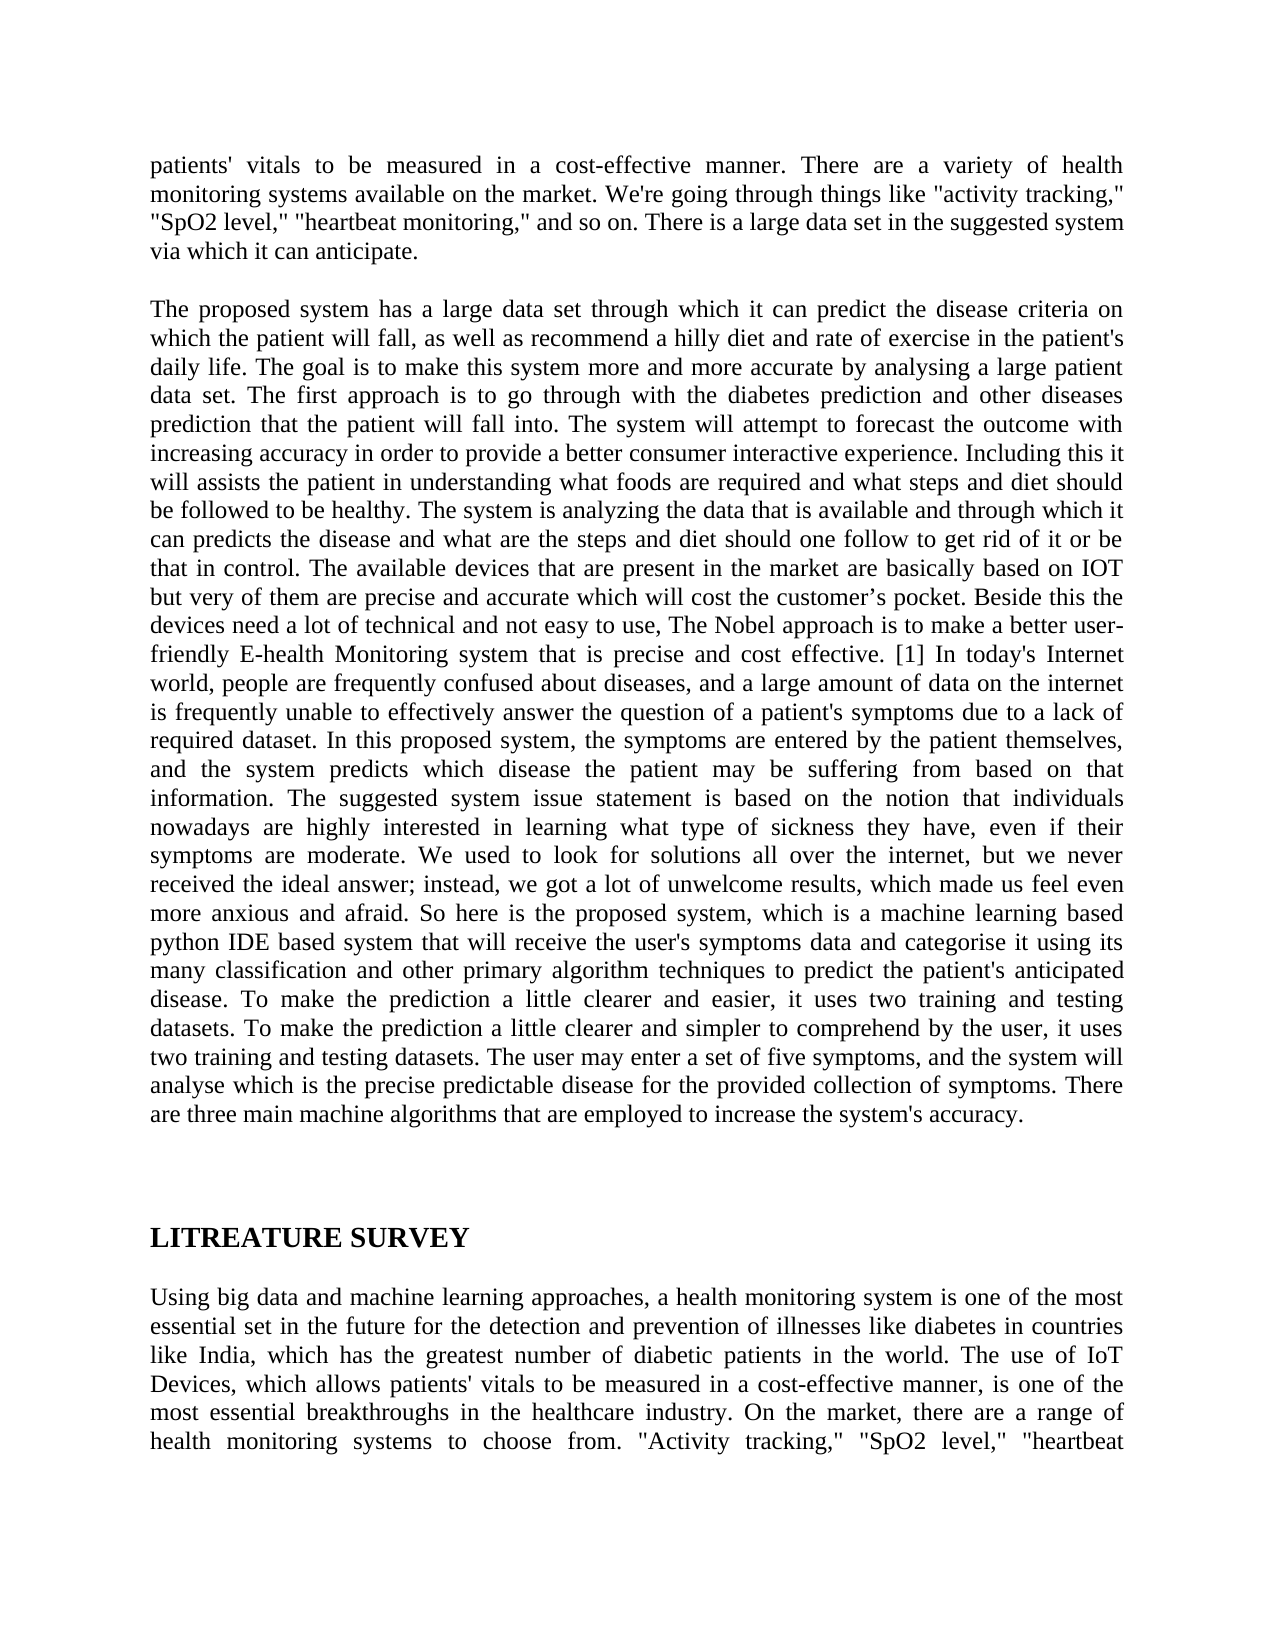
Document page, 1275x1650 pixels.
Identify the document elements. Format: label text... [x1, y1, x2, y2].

text The proposed system has a large data set through which it can predict the disease criteria on which the patient will fall, as well as recommend a hilly diet and rate of exercise in the patient's daily life. The goal is to make this system more and more accurate by analysing a large patient data set. The first approach is to go through with the diabetes prediction and other diseases prediction that the patient will fall into. The system will attempt to forecast the outcome with increasing accuracy in order to provide a better consumer interactive experience. Including this it will assists the patient in understanding what foods are required and what steps and diet should be followed to be healthy. The system is analyzing the data that is available and through which it can predicts the disease and what are the steps and diet should one follow to get rid of it or be that in control. The available devices that are present in the market are basically based on IOT but very of them are precise and accurate which will cost the customer’s pocket. Beside this the devices need a lot of technical and not easy to use, The Nobel approach is to make a better user-friendly E-health Monitoring system that is precise and cost effective. [1] In today's Internet world, people are frequently confused about diseases, and a large amount of data on the internet is frequently unable to effectively answer the question of a patient's symptoms due to a lack of required dataset. In this proposed system, the symptoms are entered by the patient themselves, and the system predicts which disease the patient may be suffering from based on that information. The suggested system issue statement is based on the notion that individuals nowadays are highly interested in learning what type of sickness they have, even if their symptoms are moderate. We used to look for solutions all over the internet, but we never received the ideal answer; instead, we got a lot of unwelcome results, which made us feel even more anxious and afraid. So here is the proposed system, which is a machine learning based python IDE based system that will receive the user's symptoms data and categorise it using its many classification and other primary algorithm techniques to predict the patient's anticipated disease. To make the prediction a little clearer and easier, it uses two training and testing datasets. To make the prediction a little clearer and simpler to comprehend by the user, it uses two training and testing datasets. The user may enter a set of five symptoms, and the system will analyse which is the precise predictable disease for the provided collection of symptoms. There are three main machine algorithms that are employed to increase the system's accuracy. [150, 294, 1125, 1128]
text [150, 150, 1125, 265]
text LITREATURE SURVEY [150, 1220, 1125, 1253]
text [150, 1282, 1125, 1455]
